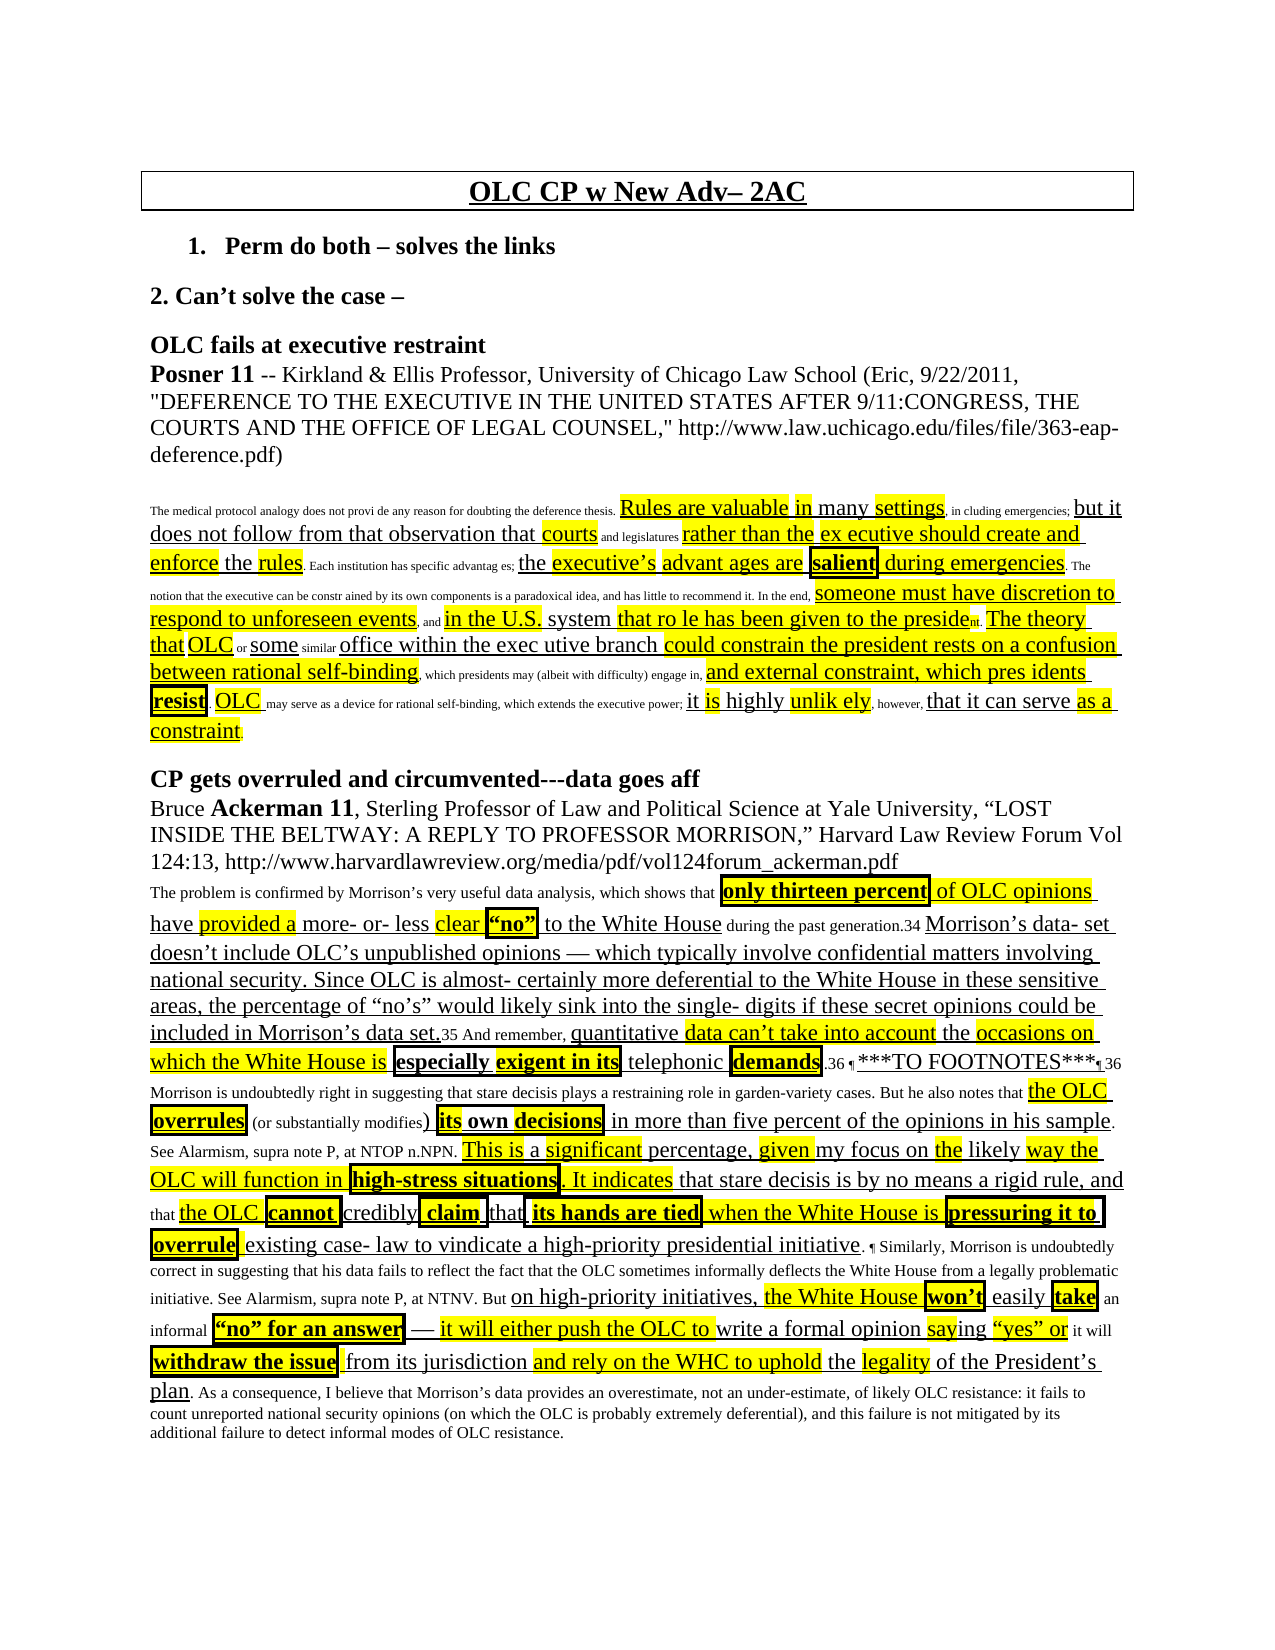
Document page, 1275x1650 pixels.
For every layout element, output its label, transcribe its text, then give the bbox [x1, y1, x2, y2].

subtitle OLC CP w New Adv– 2AC [142, 172, 1133, 209]
subtitle 2. Can’t solve the case – [150, 281, 1125, 310]
text Bruce Ackerman 11, Sterling Professor of Law and Political Science at Yale University, “LOST INSIDE THE BELTWAY: A REPLY TO PROFESSOR MORRISON,” Harvard Law Review Forum Vol 124:13, http://www.harvardlawreview.org/media/pdf/vol124forum_ackerman.pdf [150, 793, 1125, 874]
subtitle Perm do both – solves the links [187, 231, 1125, 260]
text The medical protocol analogy does not provi de any reason for doubting the deference thesis. Rules are valuable in many settings, in cluding emergencies; but it does not follow from that observation that courts and legislatures rather than the ex ecutive should create and enforce the rules. Each institution has specific advantag es; the executive’s advant ages are salient during emergencies. The notion that the executive can be constr ained by its own components is a paradoxical idea, and has little to recommend it. In the end, someone must have discretion to respond to unforeseen events, and in the U.S. system that ro le has been given to the president. The theory that OLC or some similar office within the exec utive branch could constrain the president rests on a confusion between rational self-binding, which presidents may (albeit with difficulty) engage in, and external constraint, which pres idents resist. OLC may serve as a device for rational self-binding, which extends the executive power; it is highly unlik ely, however, that it can serve as a constraint. [150, 493, 1125, 743]
subtitle OLC fails at executive restraint [150, 331, 1125, 359]
text Posner 11 -- Kirkland & Ellis Professor, University of Chicago Law School (Eric, 9/22/2011, "DEFERENCE TO THE EXECUTIVE IN THE UNITED STATES AFTER 9/11:CONGRESS, THE COURTS AND THE OFFICE OF LEGAL COUNSEL," http://www.law.uchicago.edu/files/file/363-eap-deference.pdf) [150, 359, 1125, 467]
subtitle CP gets overruled and circumvented---data goes aff [150, 764, 1125, 793]
text The problem is confirmed by Morrison’s very useful data analysis, which shows that only thirteen percent of OLC opinions have provided a more- or- less clear “no” to the White House during the past generation.34 Morrison’s data- set doesn’t include OLC’s unpublished opinions — which typically involve confidential matters involving national security. Since OLC is almost- certainly more deferential to the White House in these sensitive areas, the percentage of “no’s” would likely sink into the single- digits if these secret opinions could be included in Morrison’s data set.35 And remember, quantitative data can’t take into account the occasions on which the White House is especially exigent in its telephonic demands.36 ¶ ***TO FOOTNOTES***¶ 36 Morrison is undoubtedly right in suggesting that stare decisis plays a restraining role in garden-variety cases. But he also notes that the OLC overrules (or substantially modifies) its own decisions in more than five percent of the opinions in his sample. See Alarmism, supra note P, at NTOP n.NPN. This is a significant percentage, given my focus on the likely way the OLC will function in high-stress situations. It indicates that stare decisis is by no means a rigid rule, and that the OLC cannot credibly claim that its hands are tied when the White House is pressuring it to overrule existing case- law to vindicate a high-priority presidential initiative. ¶ Similarly, Morrison is undoubtedly correct in suggesting that his data fails to reflect the fact that the OLC sometimes informally deflects the White House from a legally problematic initiative. See Alarmism, supra note P, at NTNV. But on high-priority initiatives, the White House won’t easily take an informal “no” for an answer — it will either push the OLC to write a formal opinion saying “yes” or it will withdraw the issue from its jurisdiction and rely on the WHC to uphold the legality of the President’s plan. As a consequence, I believe that Morrison’s data provides an overestimate, not an under-estimate, of likely OLC resistance: it fails to count unreported national security opinions (on which the OLC is probably extremely deferential), and this failure is not mitigated by its additional failure to detect informal modes of OLC resistance. [150, 874, 1125, 1442]
